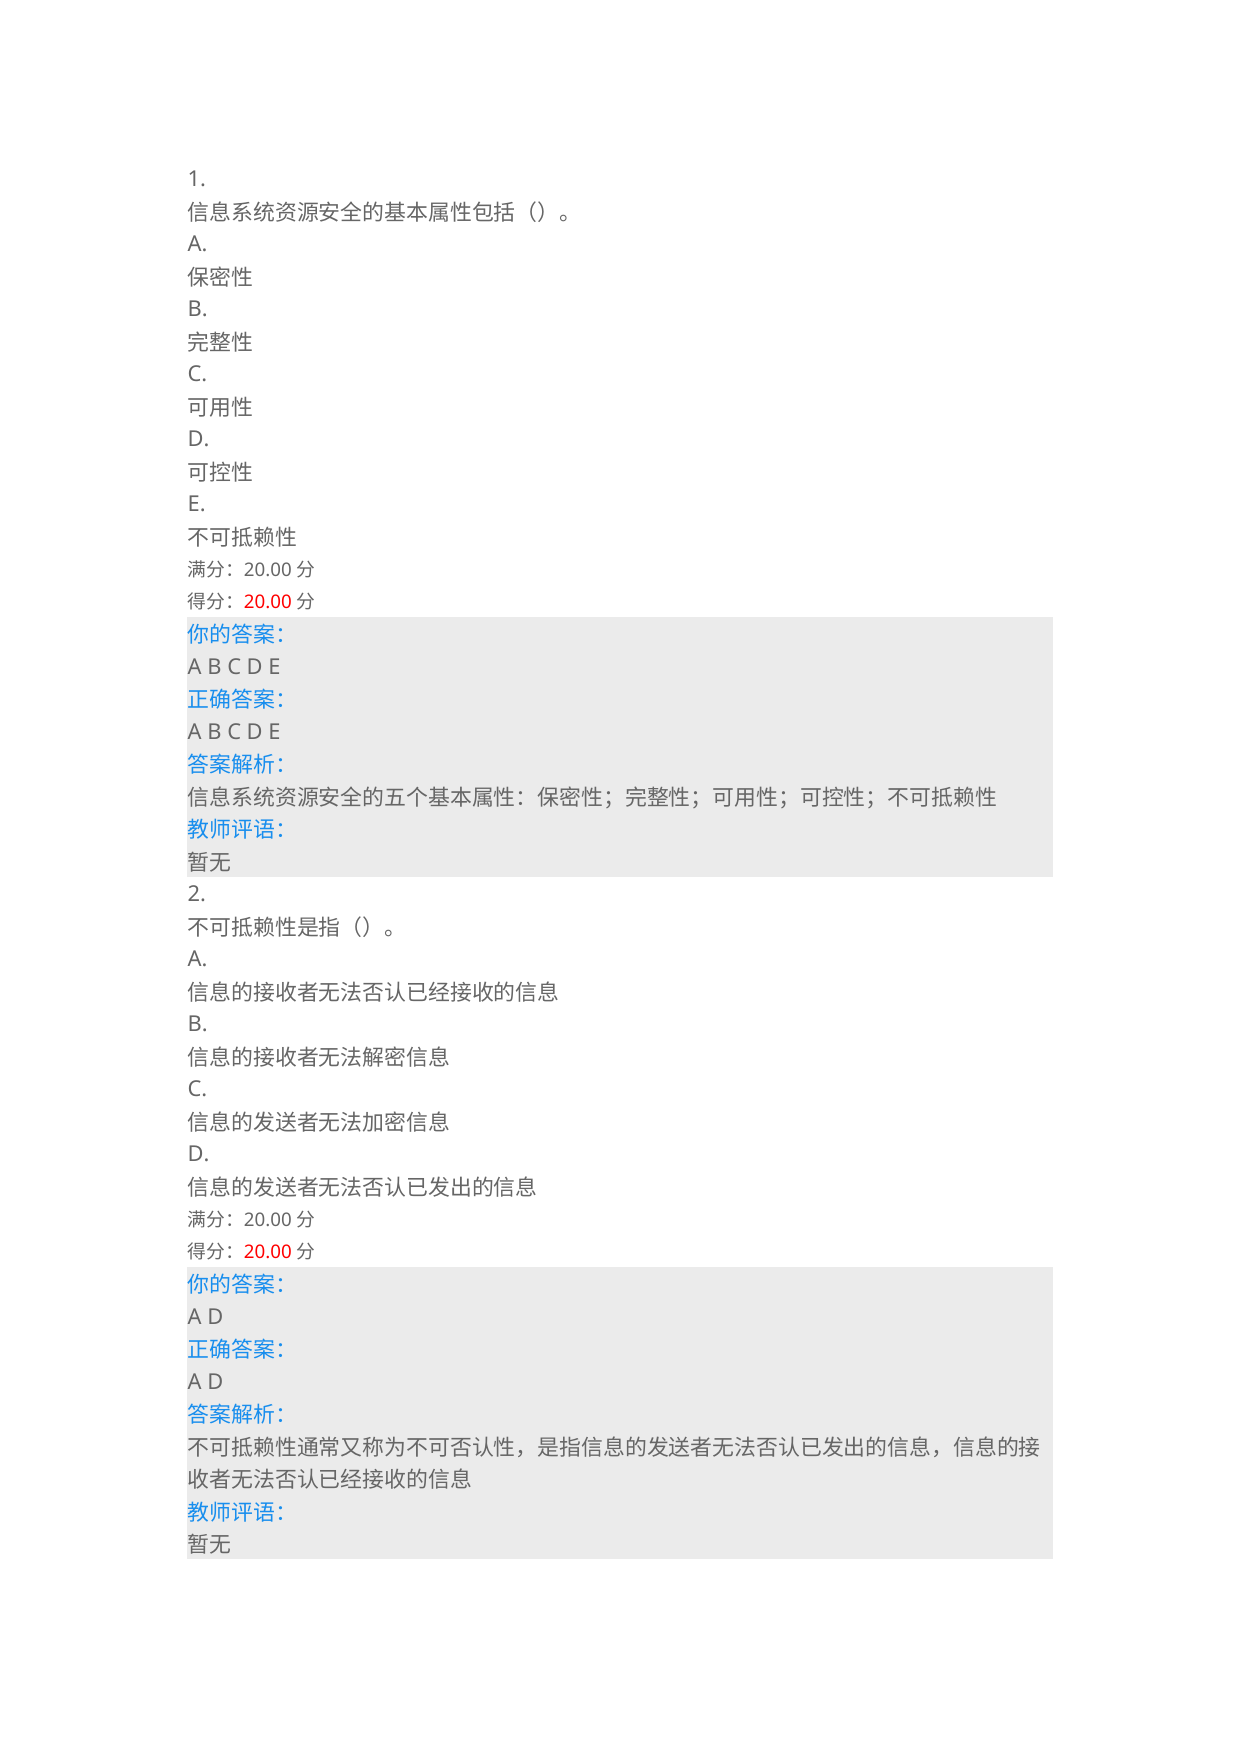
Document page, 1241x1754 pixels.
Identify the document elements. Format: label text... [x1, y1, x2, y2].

text A. [187, 227, 1053, 259]
text 1. [187, 162, 1053, 194]
text 教师评语： [187, 1494, 1053, 1527]
text 正确答案： [187, 682, 1053, 714]
text 教师评语： [187, 812, 1053, 844]
text D. [187, 1137, 1053, 1169]
text 完整性 [187, 324, 1053, 357]
text 信息系统资源安全的五个基本属性：保密性；完整性；可用性；可控性；不可抵赖性 [187, 779, 1053, 812]
text 信息的接收者无法解密信息 [187, 1039, 1053, 1072]
text 暂无 [187, 1527, 1053, 1559]
text 可控性 [187, 454, 1053, 487]
text E. [187, 487, 1053, 519]
text C. [187, 1072, 1053, 1104]
text 不可抵赖性是指（）。 [187, 909, 1053, 942]
text 满分：20.00 分 [187, 552, 1053, 584]
text 暂无 [187, 844, 1053, 877]
text 信息的发送者无法否认已发出的信息 [187, 1169, 1053, 1202]
text B. [187, 292, 1053, 324]
text 答案解析： [187, 1397, 1053, 1429]
text 不可抵赖性 [187, 519, 1053, 552]
text 答案解析： [187, 747, 1053, 779]
text A D [187, 1299, 1053, 1332]
text 不可抵赖性通常又称为不可否认性，是指信息的发送者无法否认已发出的信息，信息的接收者无法否认已经接收的信息 [187, 1429, 1053, 1494]
text 得分：20.00 分 [187, 1234, 1053, 1267]
text C. [187, 357, 1053, 389]
text 满分：20.00 分 [187, 1202, 1053, 1234]
text 信息的接收者无法否认已经接收的信息 [187, 974, 1053, 1007]
text 你的答案： [187, 1267, 1053, 1299]
text 正确答案： [187, 1332, 1053, 1364]
text A B C D E [187, 714, 1053, 747]
text 2. [187, 877, 1053, 909]
text 你的答案： [187, 617, 1053, 649]
text 得分：20.00 分 [187, 584, 1053, 617]
text A. [187, 942, 1053, 974]
text 信息系统资源安全的基本属性包括（）。 [187, 194, 1053, 227]
text D. [187, 422, 1053, 454]
text A B C D E [187, 649, 1053, 682]
text A D [187, 1364, 1053, 1397]
text 信息的发送者无法加密信息 [187, 1104, 1053, 1137]
text B. [187, 1007, 1053, 1039]
text 可用性 [187, 389, 1053, 422]
text 保密性 [187, 259, 1053, 292]
